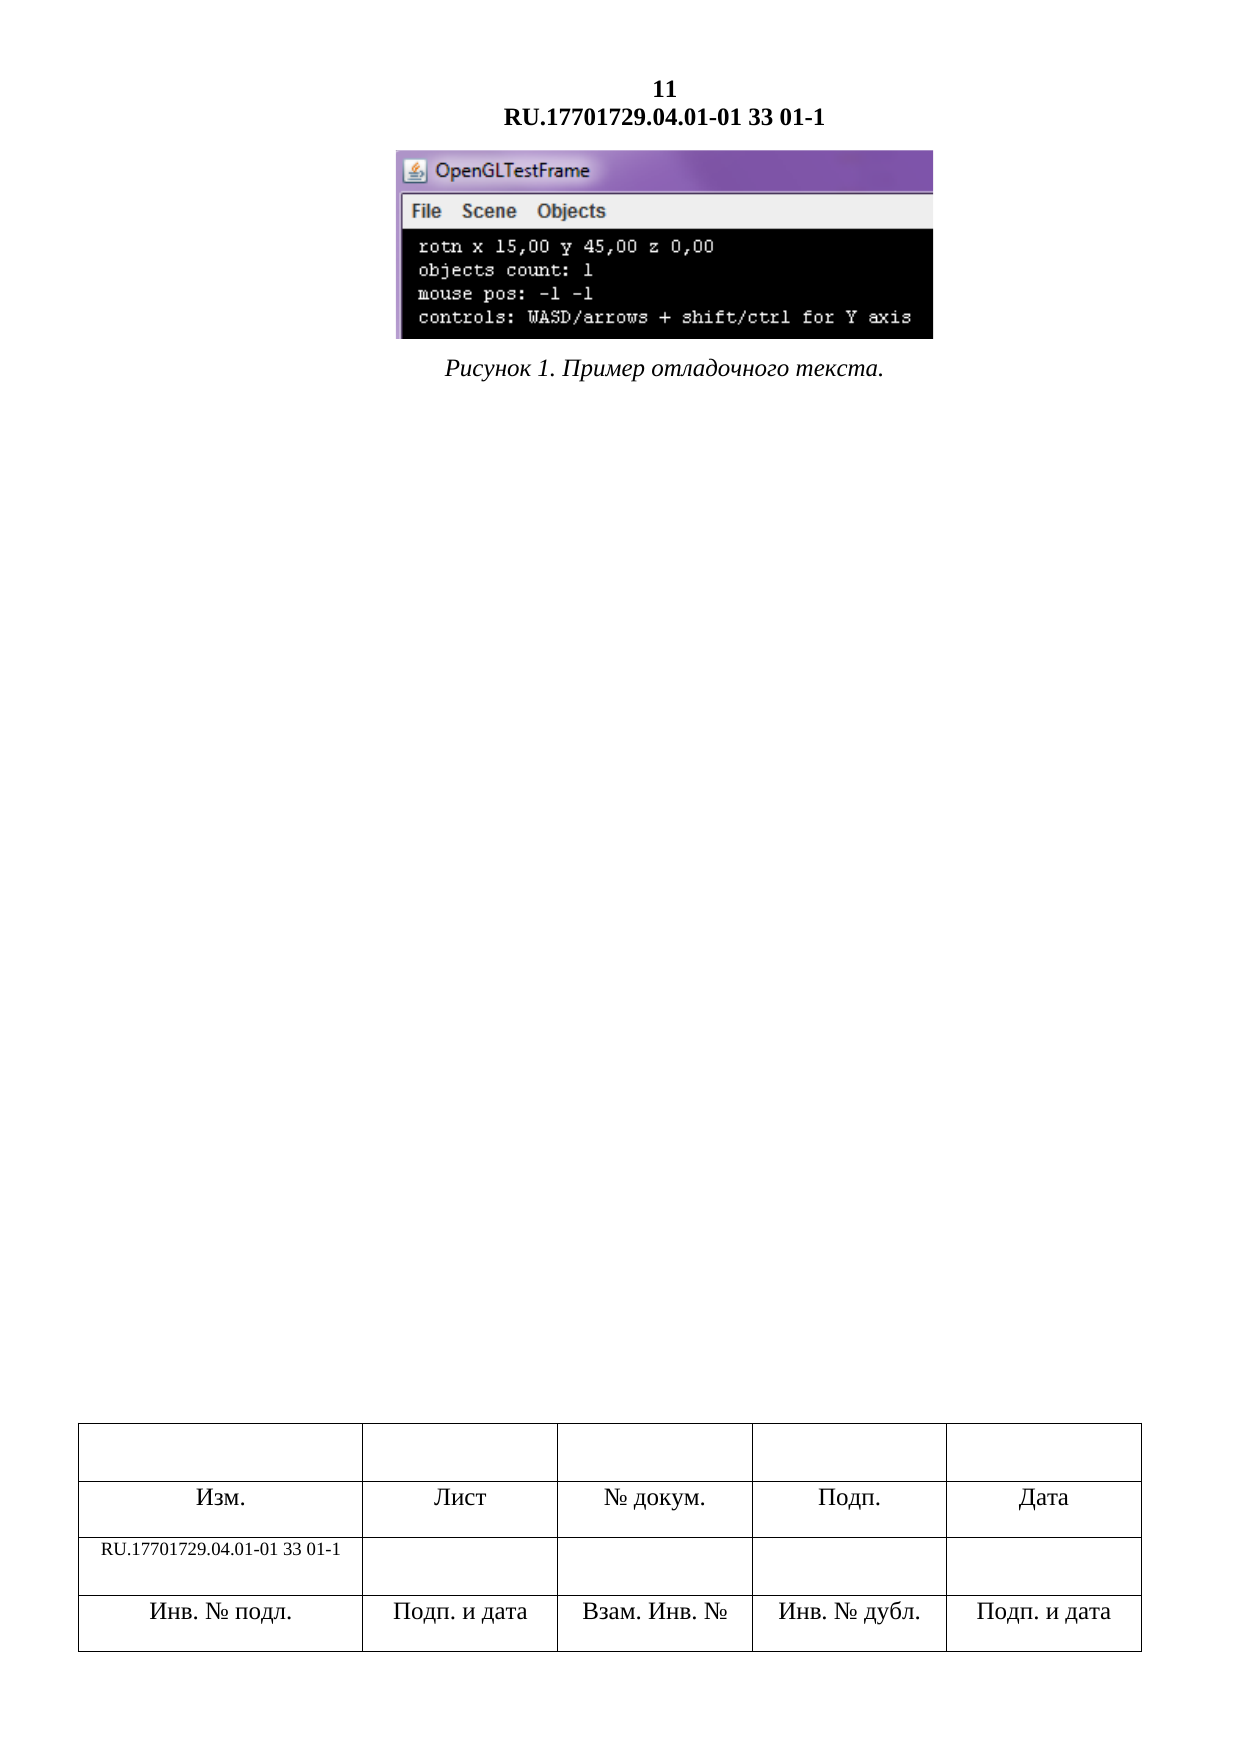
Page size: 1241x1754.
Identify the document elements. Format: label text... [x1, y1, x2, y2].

picture [395, 150, 934, 339]
list Рисунок 1. Пример отладочного текста. [177, 353, 1152, 382]
